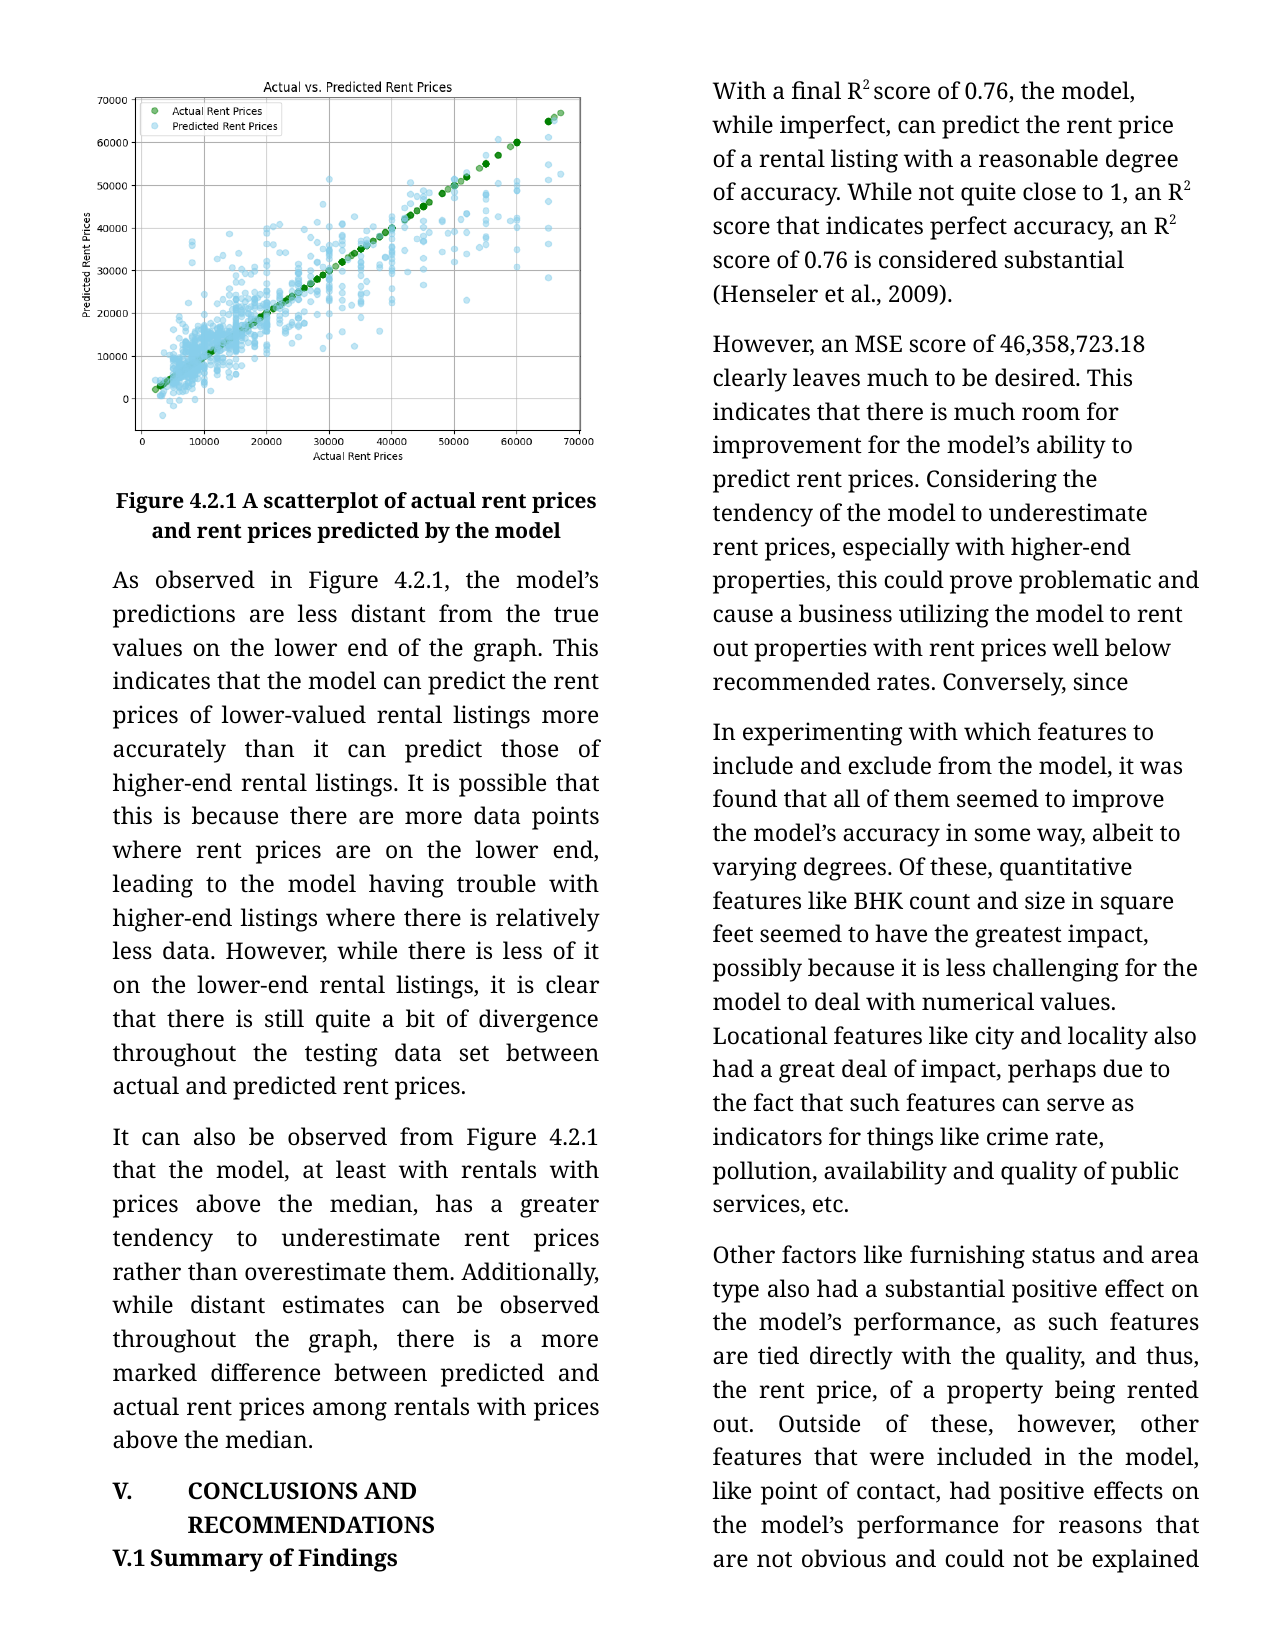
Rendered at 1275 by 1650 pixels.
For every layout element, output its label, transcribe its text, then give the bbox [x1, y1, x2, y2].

text Figure 4.2.1 A scatterplot of actual rent prices and rent prices predicted by the model [112, 486, 600, 545]
text In experimenting with which features to include and exclude from the model, it was found that all of them seemed to improve the model’s accuracy in some way, albeit to varying degrees. Of these, quantitative features like BHK count and size in square feet seemed to have the greatest impact, possibly because it is less challenging for the model to deal with numerical values. Locational features like city and locality also had a great deal of impact, perhaps due to the fact that such features can serve as indicators for things like crime rate, pollution, availability and quality of public services, etc. [712, 716, 1200, 1219]
text However, an MSE score of 46,358,723.18 clearly leaves much to be desired. This indicates that there is much room for improvement for the model’s ability to predict rent prices. Considering the tendency of the model to underestimate rent prices, especially with higher-end properties, this could prove problematic and cause a business utilizing the model to rent out properties with rent prices well below recommended rates. Conversely, since [712, 328, 1200, 697]
picture [75, 75, 600, 468]
text With a final R2 score of 0.76, the model, while imperfect, can predict the rent price of a rental listing with a reasonable degree of accuracy. While not quite close to 1, an R2 score that indicates perfect accuracy, an R2 score of 0.76 is considered substantial (Henseler et al., 2009). [712, 75, 1200, 309]
text It can also be observed from Figure 4.2.1 that the model, at least with rentals with prices above the median, has a greater tendency to underestimate rent prices rather than overestimate them. Additionally, while distant estimates can be observed throughout the graph, there is a more marked difference between predicted and actual rent prices among rentals with prices above the median. [112, 1121, 600, 1456]
list Summary of Findings [112, 1542, 600, 1573]
text As observed in Figure 4.2.1, the model’s predictions are less distant from the true values on the lower end of the graph. This indicates that the model can predict the rent prices of lower-valued rental listings more accurately than it can predict those of higher-end rental listings. It is possible that this is because there are more data points where rent prices are on the lower end, leading to the model having trouble with higher-end listings where there is relatively less data. However, while there is less of it on the lower-end rental listings, it is clear that there is still quite a bit of divergence throughout the testing data set between actual and predicted rent prices. [112, 564, 600, 1101]
list CONCLUSIONS AND RECOMMENDATIONS [112, 1475, 600, 1540]
